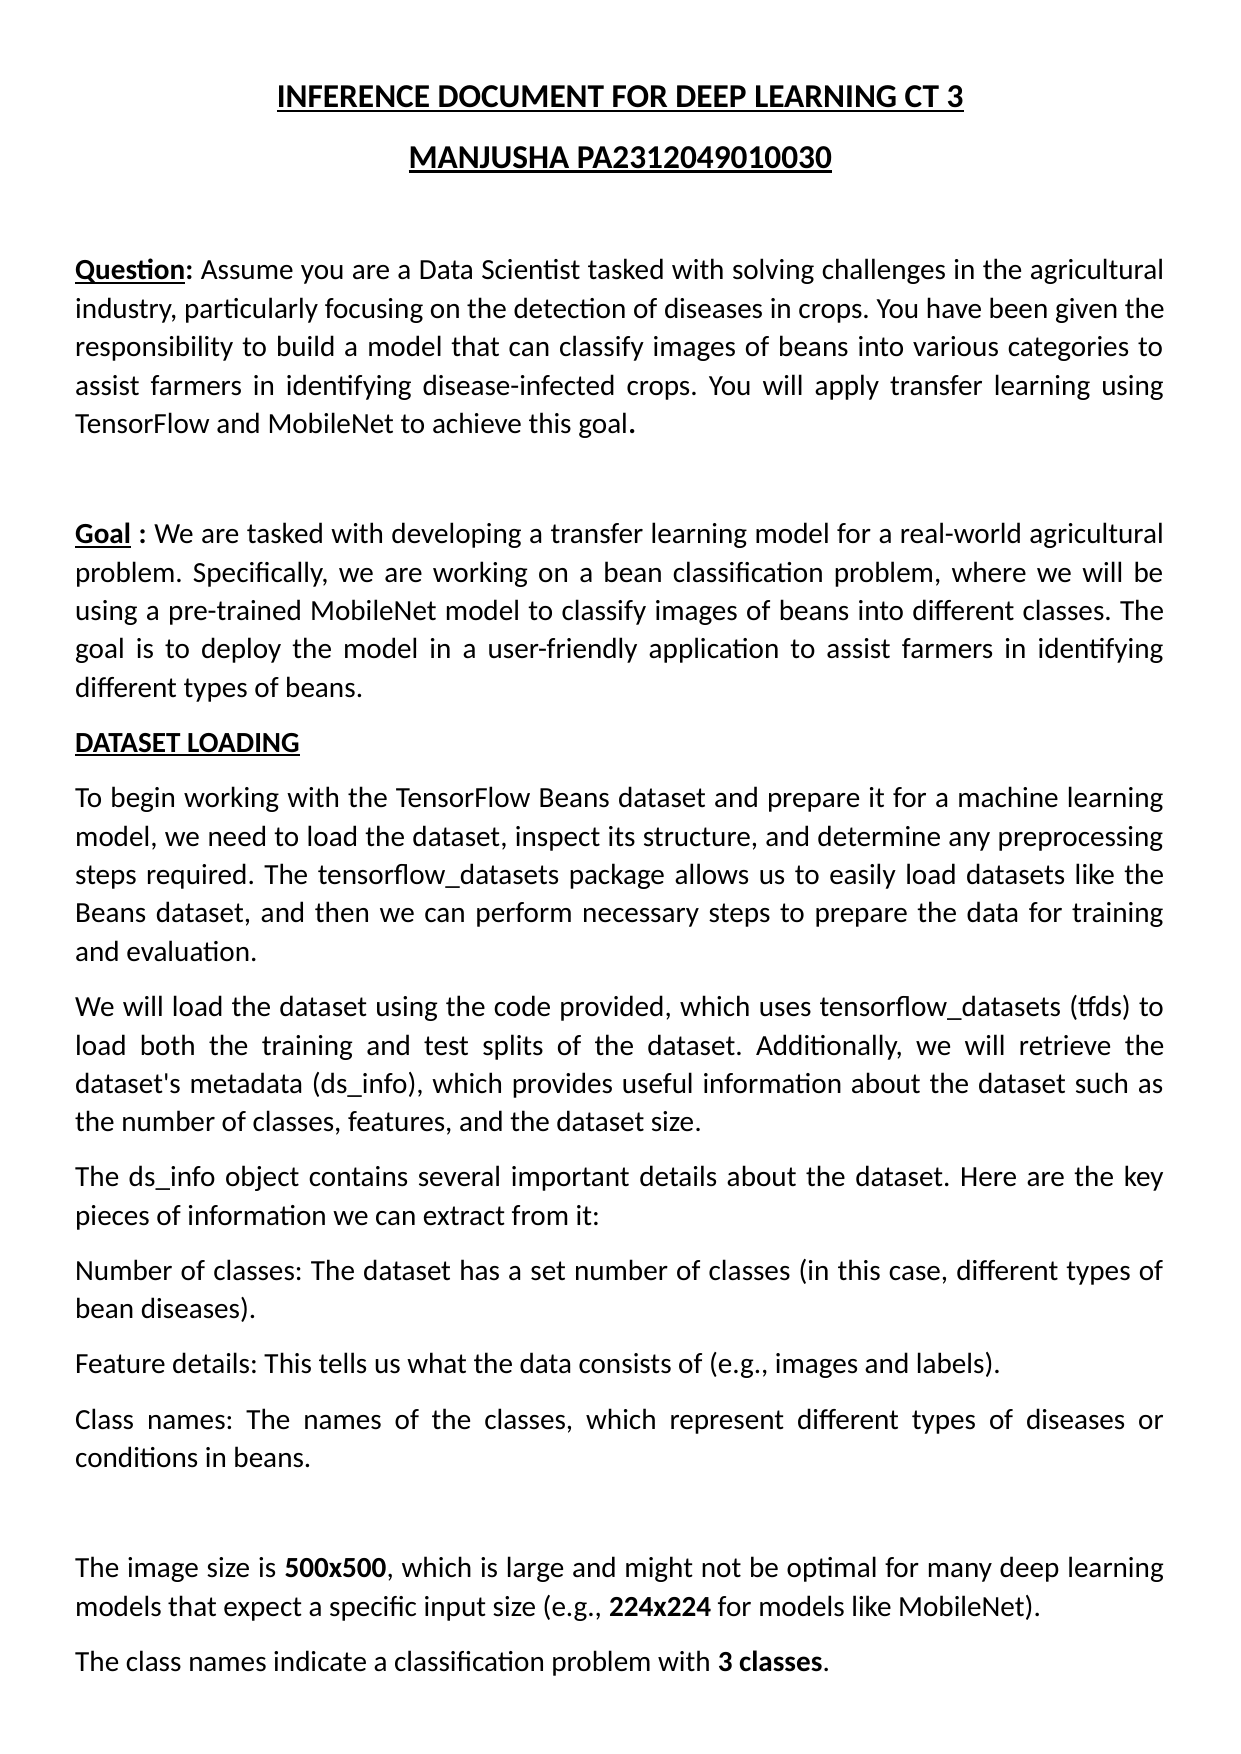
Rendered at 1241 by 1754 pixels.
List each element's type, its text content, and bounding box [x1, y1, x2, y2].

text Feature details: This tells us what the data consists of (e.g., images and labels). [75, 1346, 1165, 1381]
text Question: Assume you are a Data Scientist tasked with solving challenges in the agricultural industry, particularly focusing on the detection of diseases in crops. You have been given the responsibility to build a model that can classify images of beans into various categories to assist farmers in identifying disease-infected crops. You will apply transfer learning using TensorFlow and MobileNet to achieve this goal. [75, 251, 1165, 441]
text The ds_info object contains several important details about the dataset. Here are the key pieces of information we can extract from it: [75, 1158, 1165, 1233]
text We will load the dataset using the code provided, which uses tensorflow_datasets (tfds) to load both the training and test splits of the dataset. Additionally, we will retrieve the dataset's metadata (ds_info), which provides useful information about the dataset such as the number of classes, features, and the dataset size. [75, 988, 1165, 1139]
text To begin working with the TensorFlow Beans dataset and prepare it for a machine learning model, we need to load the dataset, inspect its structure, and determine any preprocessing steps required. The tensorflow_datasets package allows us to easily load datasets like the Beans dataset, and then we can perform necessary steps to prepare the data for training and evaluation. [75, 779, 1165, 969]
text Class names: The names of the classes, which represent different types of diseases or conditions in beans. [75, 1401, 1165, 1475]
text The image size is 500x500, which is large and might not be optimal for many deep learning models that expect a specific input size (e.g., 224x224 for models like MobileNet). [75, 1549, 1165, 1623]
text The class names indicate a classification problem with 3 classes. [75, 1643, 1165, 1678]
text MANJUSHA PA2312049010030 [75, 136, 1165, 176]
text INFERENCE DOCUMENT FOR DEEP LEARNING CT 3 [75, 75, 1165, 116]
text DATASET LOADING [75, 724, 1165, 760]
text Number of classes: The dataset has a set number of classes (in this case, different types of bean diseases). [75, 1252, 1165, 1326]
text Goal : We are tasked with developing a transfer learning model for a real-world agricultural problem. Specifically, we are working on a bean classification problem, where we will be using a pre-trained MobileNet model to classify images of beans into different classes. The goal is to deploy the model in a user-friendly application to assist farmers in identifying different types of beans. [75, 515, 1165, 705]
